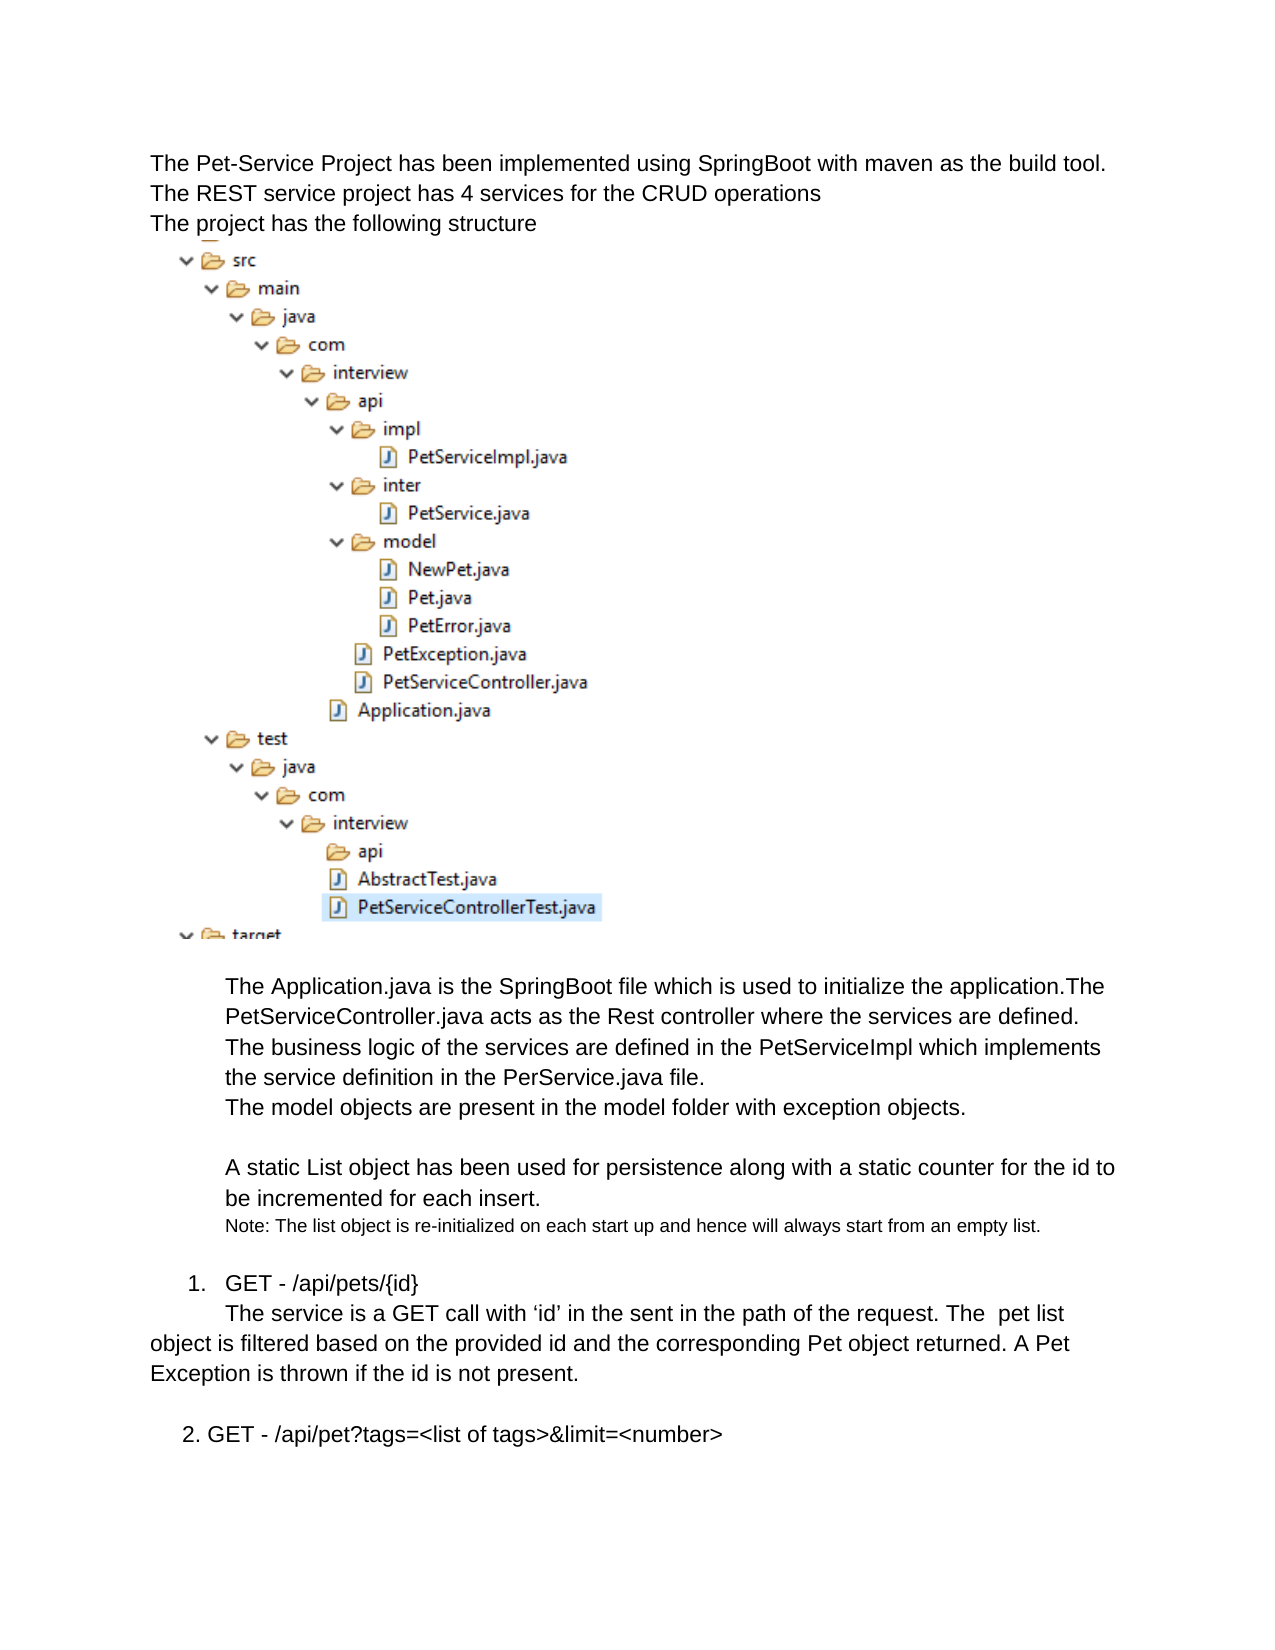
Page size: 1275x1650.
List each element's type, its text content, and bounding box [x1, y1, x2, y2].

text The Application.java is the SpringBoot file which is used to initialize the application.The PetServiceController.java acts as the Rest controller where the services are defined. [225, 973, 1125, 1030]
text The business logic of the services are defined in the PetServiceImpl which implements the service definition in the PerService.java file. [225, 1033, 1125, 1090]
text The Pet-Service Project has been implemented using SpringBoot with maven as the build tool. [150, 150, 1125, 176]
text The service is a GET call with ‘id’ in the sent in the path of the request. The pet list object is filtered based on the provided id and the corresponding Pet object returned. A Pet Exception is thrown if the id is not present. [150, 1300, 1125, 1387]
text The model objects are present in the model folder with exception objects. [225, 1094, 1125, 1120]
list GET - /api/pets/{id} [187, 1270, 1125, 1296]
text The REST service project has 4 services for the CRUD operations [150, 180, 1125, 207]
text Note: The list object is re-initialized on each start up and hence will always start from an empty list. [225, 1215, 1125, 1236]
text 2. GET - /api/pet?tags=<list of tags>&limit=<number> [150, 1421, 1125, 1447]
text A static List object has been used for persistence along with a static counter for the id to be incremented for each insert. [225, 1154, 1125, 1211]
picture [150, 240, 704, 939]
